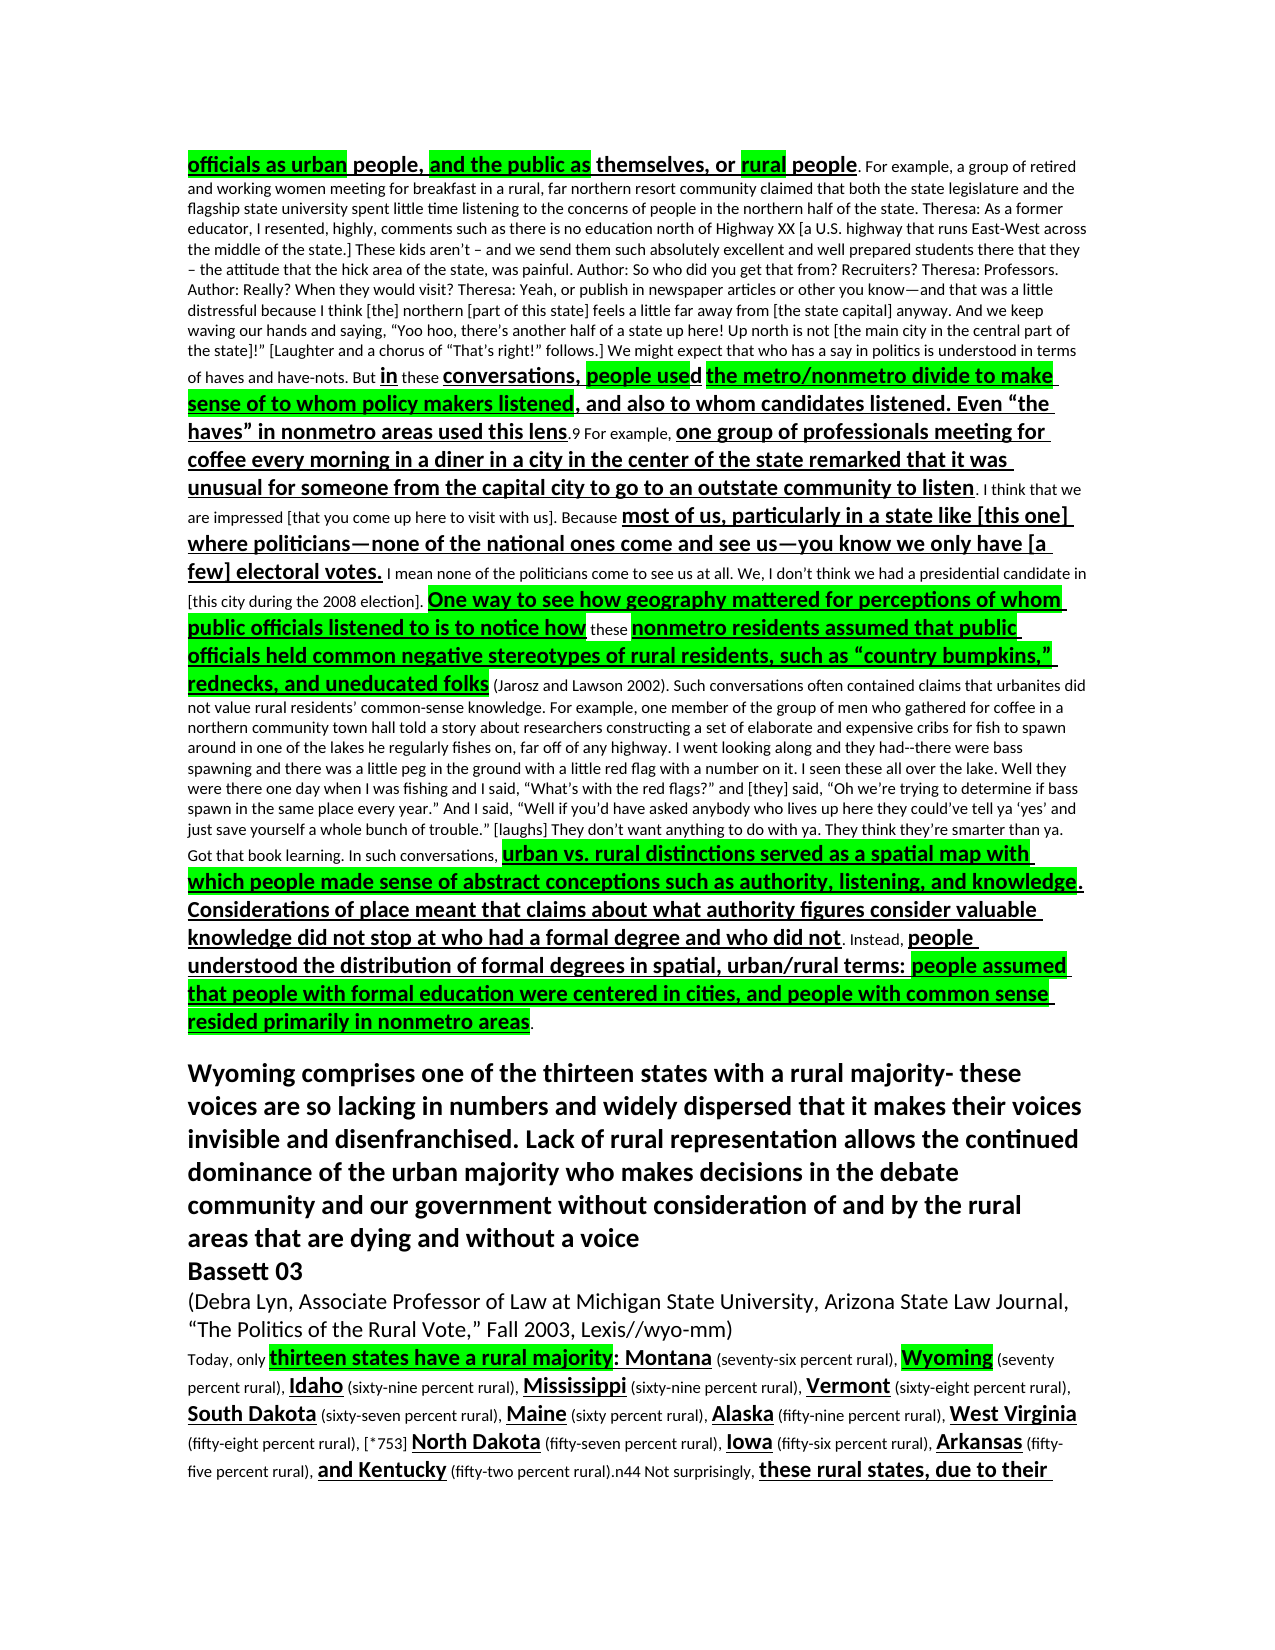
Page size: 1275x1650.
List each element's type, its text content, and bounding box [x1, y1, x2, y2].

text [187, 150, 1087, 1035]
text Bassett 03 [187, 1254, 1087, 1287]
subtitle Wyoming comprises one of the thirteen states with a rural majority- these voices are so lacking in numbers and widely dispersed that it makes their voices invisible and disenfranchised. Lack of rural representation allows the continued dominance of the urban majority who makes decisions in the debate community and our government without consideration of and by the rural areas that are dying and without a voice [187, 1056, 1087, 1254]
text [187, 1343, 1087, 1483]
text (Debra Lyn, Associate Professor of Law at Michigan State University, Arizona State Law Journal, “The Politics of the Rural Vote,” Fall 2003, Lexis//wyo-mm) [187, 1287, 1087, 1343]
